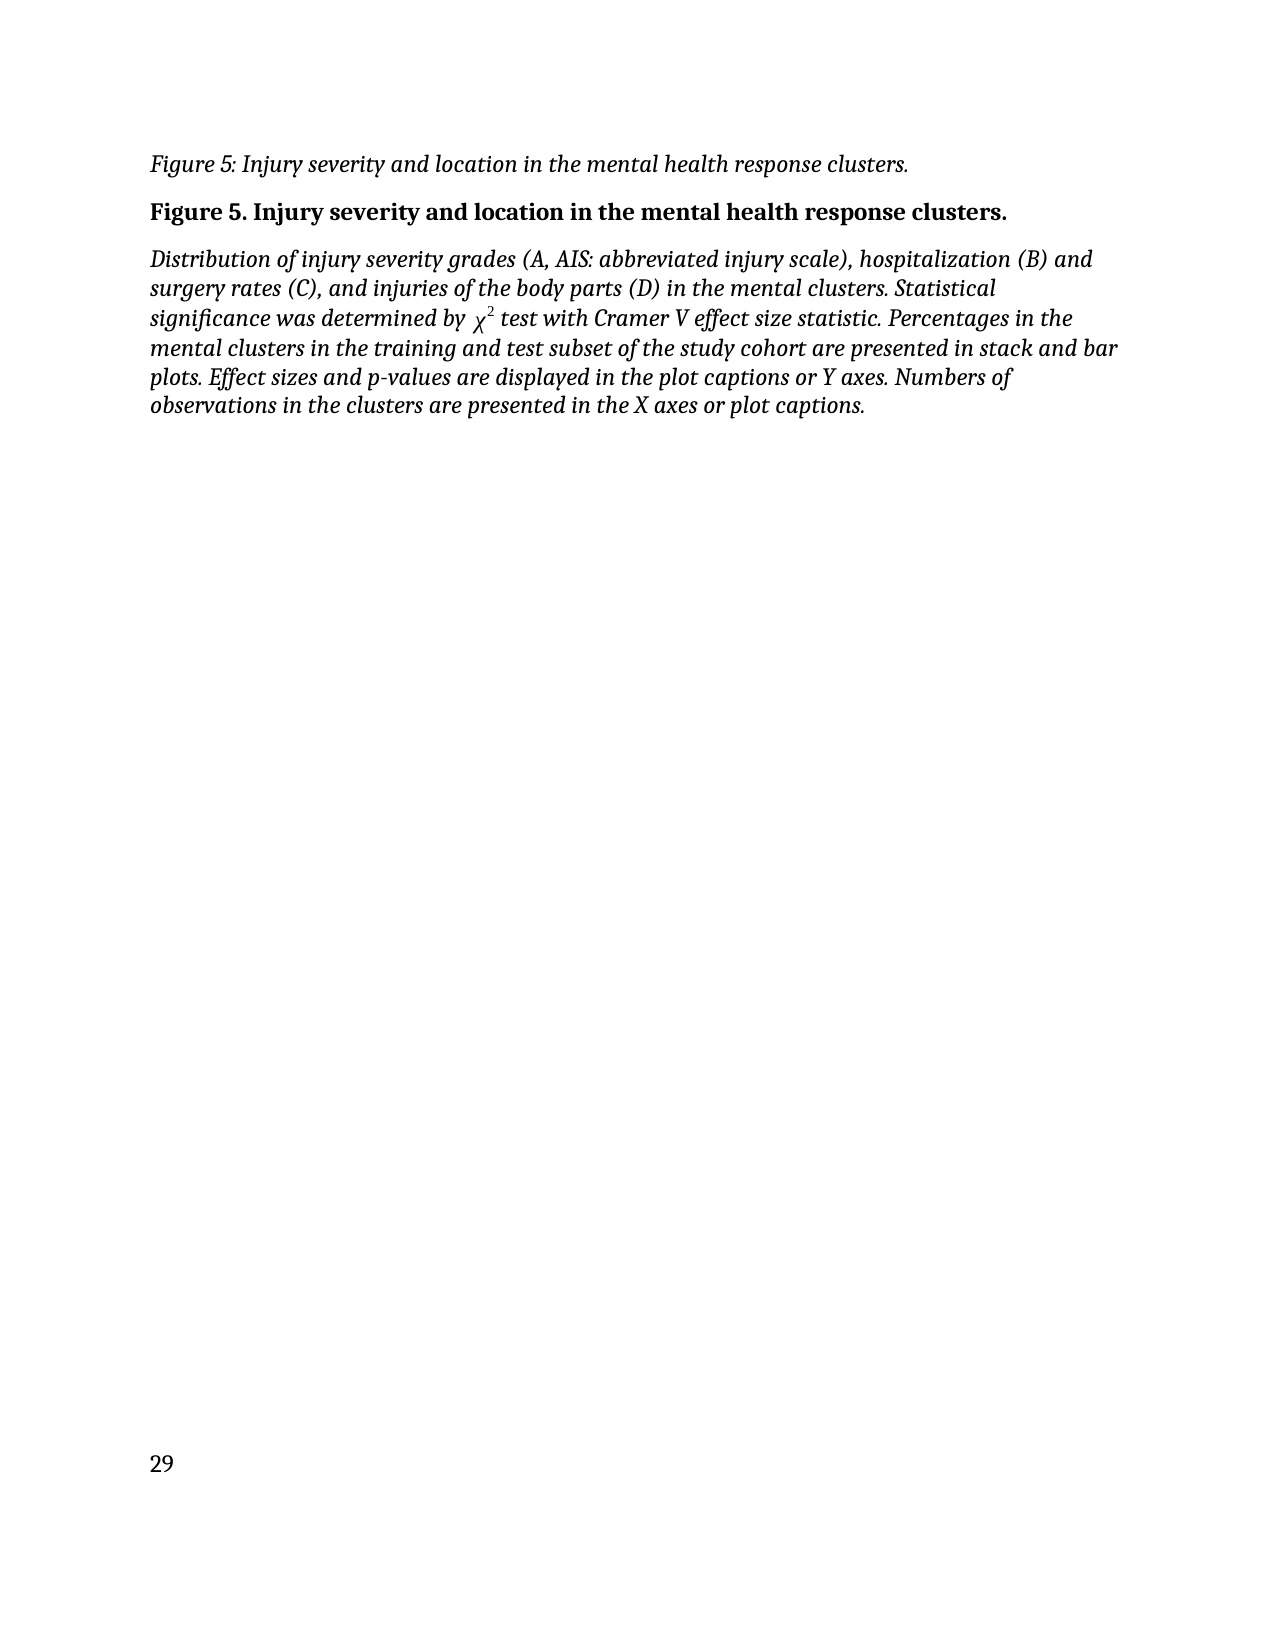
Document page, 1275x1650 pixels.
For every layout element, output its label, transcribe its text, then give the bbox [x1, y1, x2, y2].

text Distribution of injury severity grades (A, AIS: abbreviated injury scale), hospitalization (B) and surgery rates (C), and injuries of the body parts (D) in the mental clusters. Statistical significance was determined by test with Cramer V effect size statistic. Percentages in the mental clusters in the training and test subset of the study cohort are presented in stack and bar plots. Effect sizes and p-values are displayed in the plot captions or Y axes. Numbers of observations in the clusters are presented in the X axes or plot captions. [150, 245, 1125, 420]
text Figure 5: Injury severity and location in the mental health response clusters. [150, 150, 1125, 179]
text Figure 5. Injury severity and location in the mental health response clusters. [150, 197, 1125, 226]
